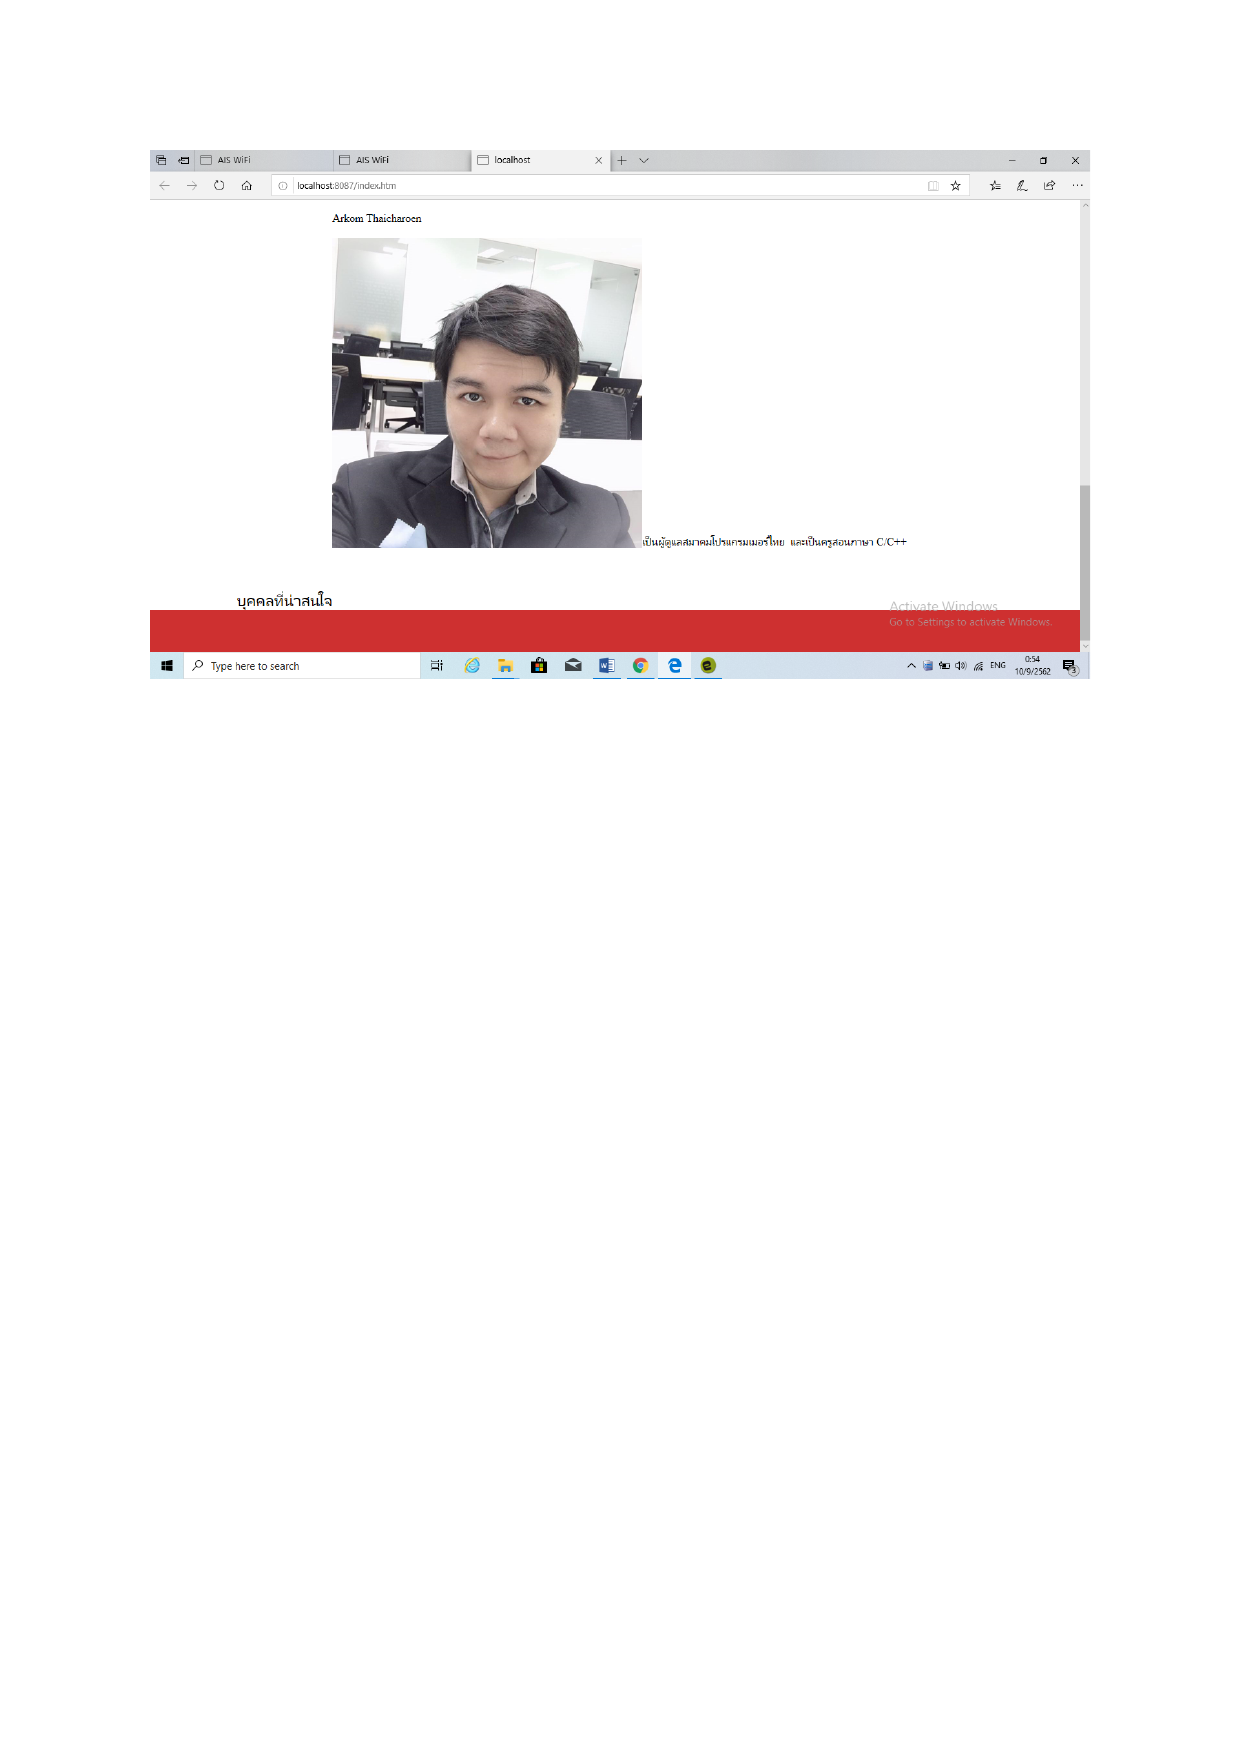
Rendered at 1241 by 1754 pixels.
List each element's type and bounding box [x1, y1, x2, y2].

picture [150, 150, 1091, 679]
